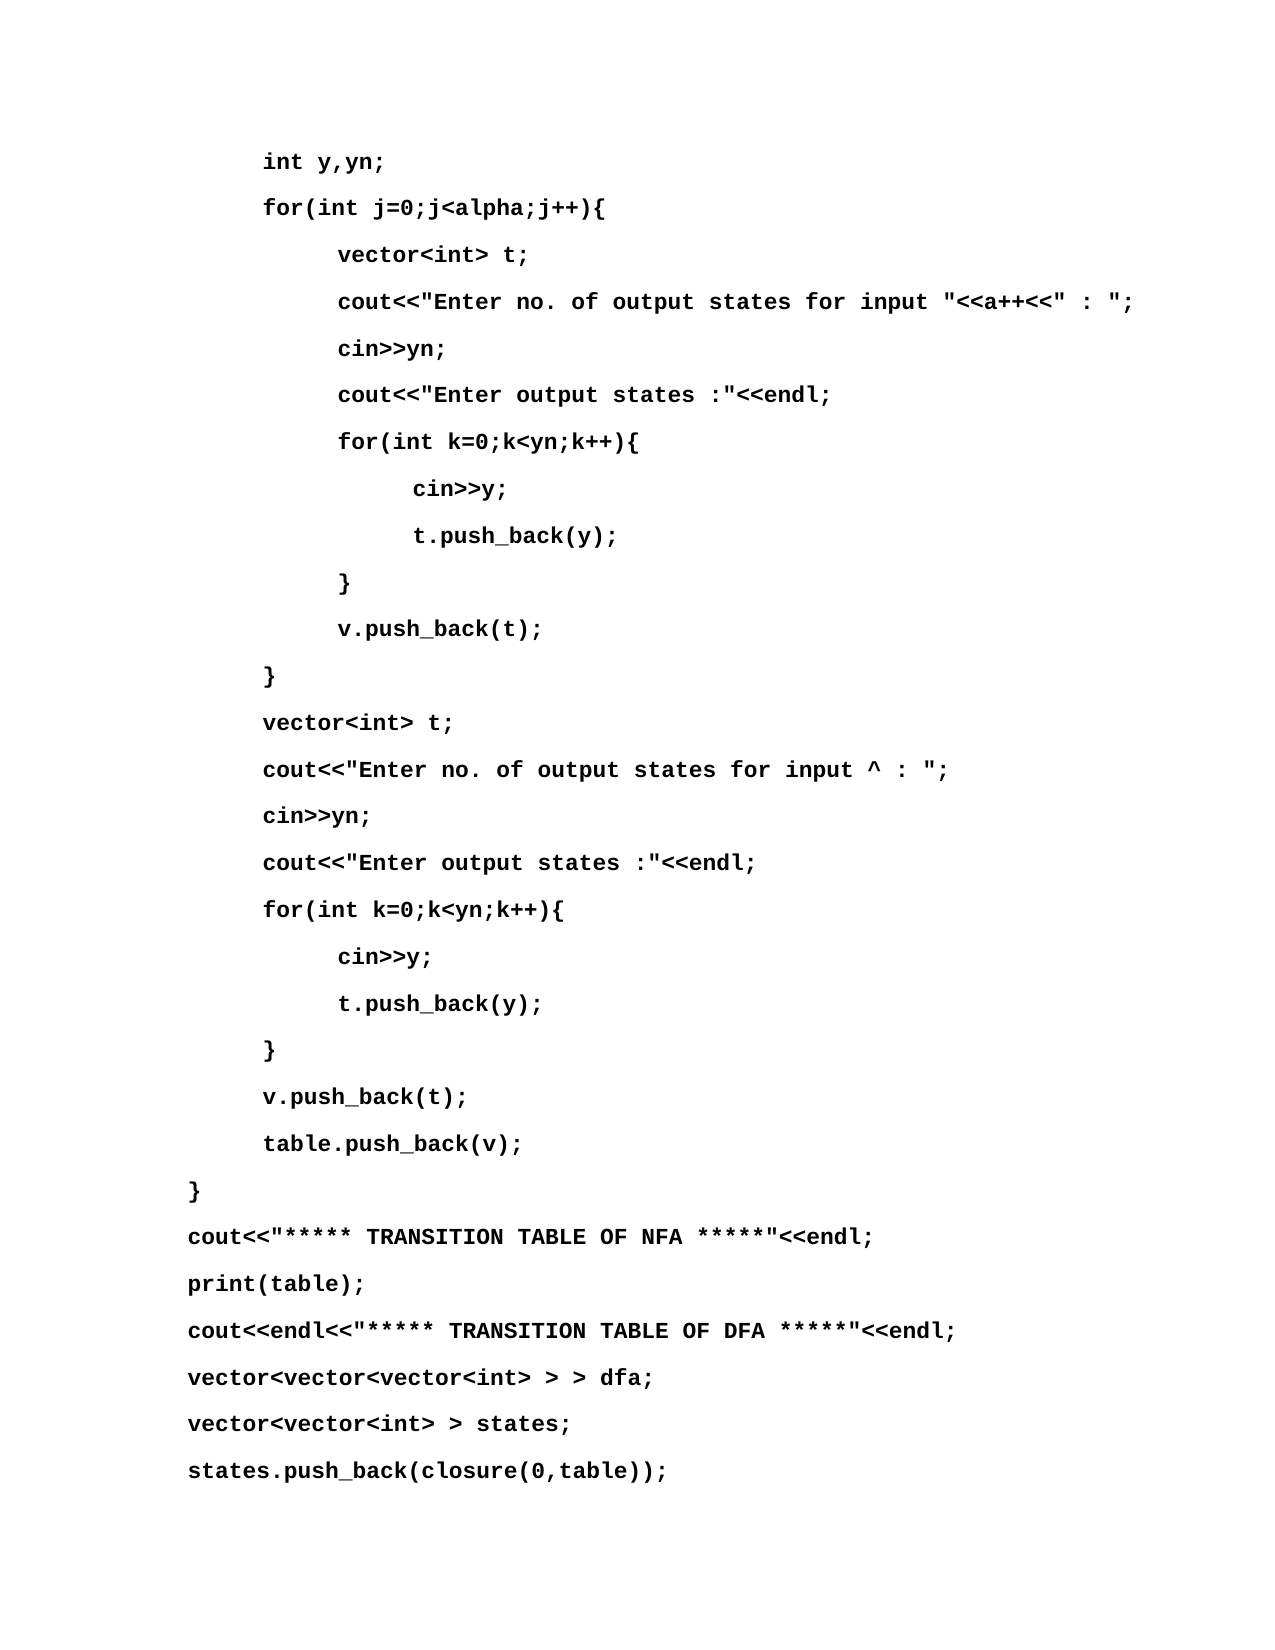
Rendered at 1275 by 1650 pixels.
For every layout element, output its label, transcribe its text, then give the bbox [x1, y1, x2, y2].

text } [112, 664, 1162, 690]
text for(int j=0;j<alpha;j++){ [112, 197, 1162, 223]
text vector<vector<vector<int> > > dfa; [112, 1366, 1162, 1392]
text for(int k=0;k<yn;k++){ [112, 431, 1162, 457]
text } [112, 571, 1162, 597]
text for(int k=0;k<yn;k++){ [112, 898, 1162, 924]
text cout<<endl<<"***** TRANSITION TABLE OF DFA *****"<<endl; [112, 1319, 1162, 1345]
text } [112, 1179, 1162, 1205]
text cout<<"Enter output states :"<<endl; [112, 852, 1162, 877]
text vector<int> t; [112, 243, 1162, 269]
text v.push_back(t); [112, 1085, 1162, 1111]
text cout<<"***** TRANSITION TABLE OF NFA *****"<<endl; [112, 1226, 1162, 1252]
text cout<<"Enter output states :"<<endl; [112, 384, 1162, 410]
text cout<<"Enter no. of output states for input ^ : "; [112, 758, 1162, 784]
text vector<int> t; [112, 711, 1162, 737]
text } [112, 1039, 1162, 1064]
text cout<<"Enter no. of output states for input "<<a++<<" : "; [112, 290, 1162, 316]
text int y,yn; [112, 150, 1162, 176]
text v.push_back(t); [112, 618, 1162, 644]
text cin>>yn; [112, 337, 1162, 363]
text vector<vector<int> > states; [112, 1413, 1162, 1439]
text cin>>yn; [112, 805, 1162, 831]
text t.push_back(y); [112, 524, 1162, 550]
text print(table); [112, 1272, 1162, 1298]
text cin>>y; [112, 477, 1162, 503]
text states.push_back(closure(0,table)); [112, 1459, 1162, 1486]
text table.push_back(v); [112, 1132, 1162, 1158]
text t.push_back(y); [112, 992, 1162, 1018]
text cin>>y; [112, 945, 1162, 971]
